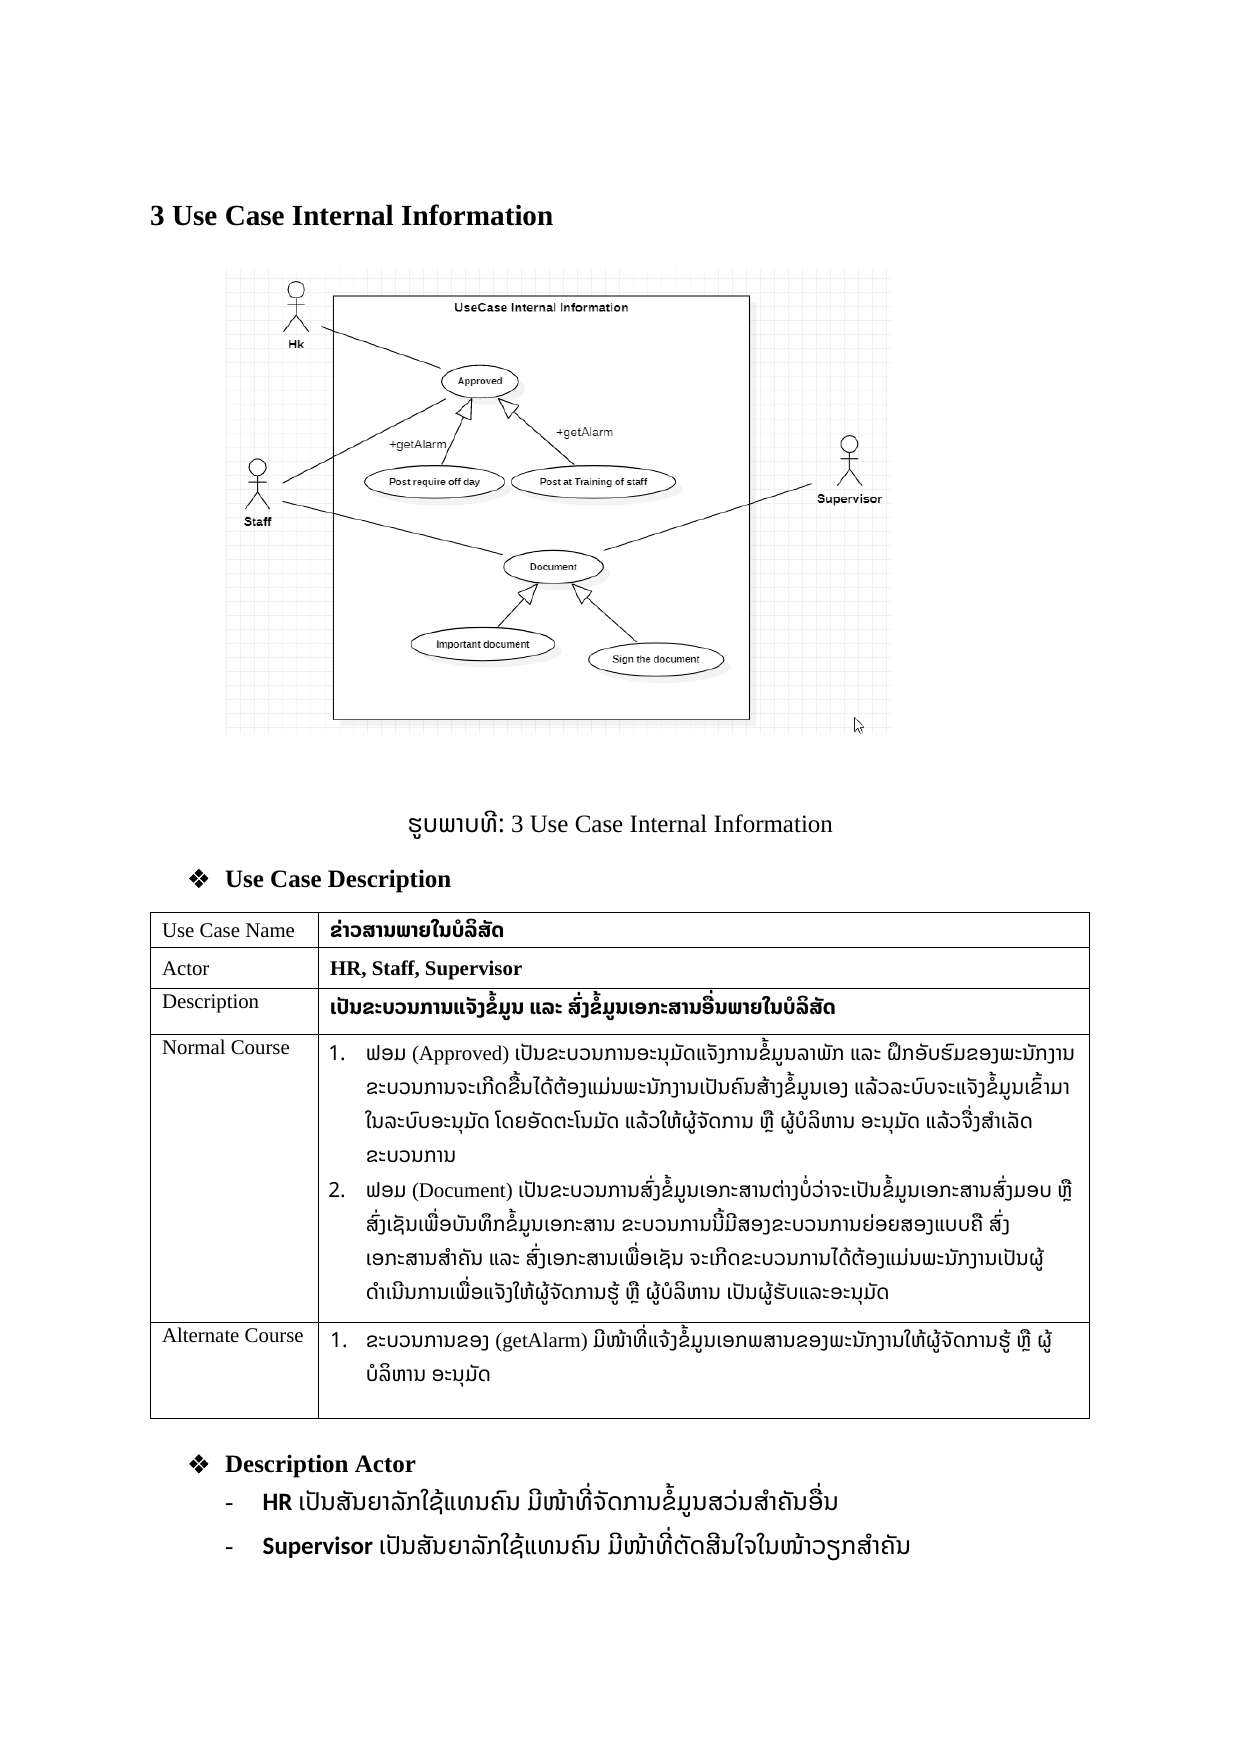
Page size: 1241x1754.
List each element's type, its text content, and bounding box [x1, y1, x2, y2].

list HR ເປັນສັນຍາລັກໃຊ້ແທນຄົນ ມີໜ້າທີ່ຈັດການຂໍ້ມູນສວ່ນສຳຄັນອື່ນ [225, 1481, 1090, 1522]
list Supervisor ເປັນສັນຍາລັກໃຊ້ແທນຄົນ ມີໜ້າທີ່ຕັດສີນໃຈໃນໜ້າວຽກສຳຄັນ [225, 1525, 1090, 1566]
table_cell ເປັນຂະບວນການແຈັງຂໍ້ມູນ ແລະ ສົ່ງຂໍ້ມູນເອກະສານອື່ນພາຍໃນບໍລິສັດ [319, 989, 1089, 1034]
table_cell ຂະບວນການຂອງ (getAlarm) ມີໜ້າທີ່ແຈ້ງຂໍ້ມູນເອກພສານຂອງພະນັກງານໃຫ້ຜູ້ຈັດການຮູ້ ຫຼື ຜູ້ບໍລິຫານ ອະນຸມັດ [319, 1323, 1089, 1417]
text 3 Use Case Internal Information [150, 198, 1090, 231]
picture [225, 269, 891, 734]
table_header ຂ່າວສານພາຍໃນບໍລິສັດ [319, 913, 1089, 947]
table_header Use Case Name [151, 913, 318, 947]
table_cell Alternate Course [151, 1323, 318, 1417]
text ຮູບພາບທີ: 3 Use Case Internal Information [150, 803, 1090, 844]
list Description Actor [187, 1449, 1090, 1478]
list Use Case Description [187, 864, 1090, 893]
table_cell Normal Course [151, 1035, 318, 1322]
table_cell HR, Staff, Supervisor [319, 948, 1089, 988]
table_cell Description [151, 989, 318, 1034]
table_cell Actor [151, 948, 318, 988]
table_cell ຟອມ (Approved) ເປັນຂະບວນການອະນຸມັດແຈັງການຂໍ້ມູນລາພັກ ແລະ ຝຶກອັບຮົມຂອງພະນັກງານ ຂະບວນການຈະເກີດຂື້ນໄດ້ຕ້ອງແມ່ນພະນັກງານເປັນຄົນສ້າງຂໍ້ມູນເອງ ແລ້ວລະບົບຈະແຈັງຂໍ້ມູນເຂົ້າມາໃນລະບົບອະນຸມັດ ໂດຍອັດຕະໂນມັດ ແລ້ວໃຫ້ຜູ້ຈັດການ ຫຼື ຜູ້ບໍລິຫານ ອະນຸມັດ ແລ້ວຈື່ງສຳເລັດຂະບວນການ ຟອມ (Document) ເປັນຂະບວນການສົ່ງຂໍ້ມູນເອກະສານຕ່າງບໍ່ວ່າຈະເປັນຂໍ້ມູນເອກະສານສົ່ງມອບ ຫຼືສົ່ງເຊັນເພື່ອບັນທຶກຂໍ້ມູນເອກະສານ ຂະບວນການນີ້ມີສອງຂະບວນການຍ່ອຍສອງແບບຄື ສົ່ງເອກະສານສຳຄັນ ແລະ ສົ່ງເອກະສານເພື່ອເຊັນ ຈະເກີດຂະບວນການໄດ້ຕ້ອງແມ່ນພະນັກງານເປັນຜູ້ດຳເນີນການເພື່ອແຈັງໃຫ້ຜູ້ຈັດການຮູ້ ຫຼື ຜູ້ບໍລິຫານ ເປັນຜູ້ຮັບແລະອະນຸມັດ [319, 1035, 1089, 1322]
